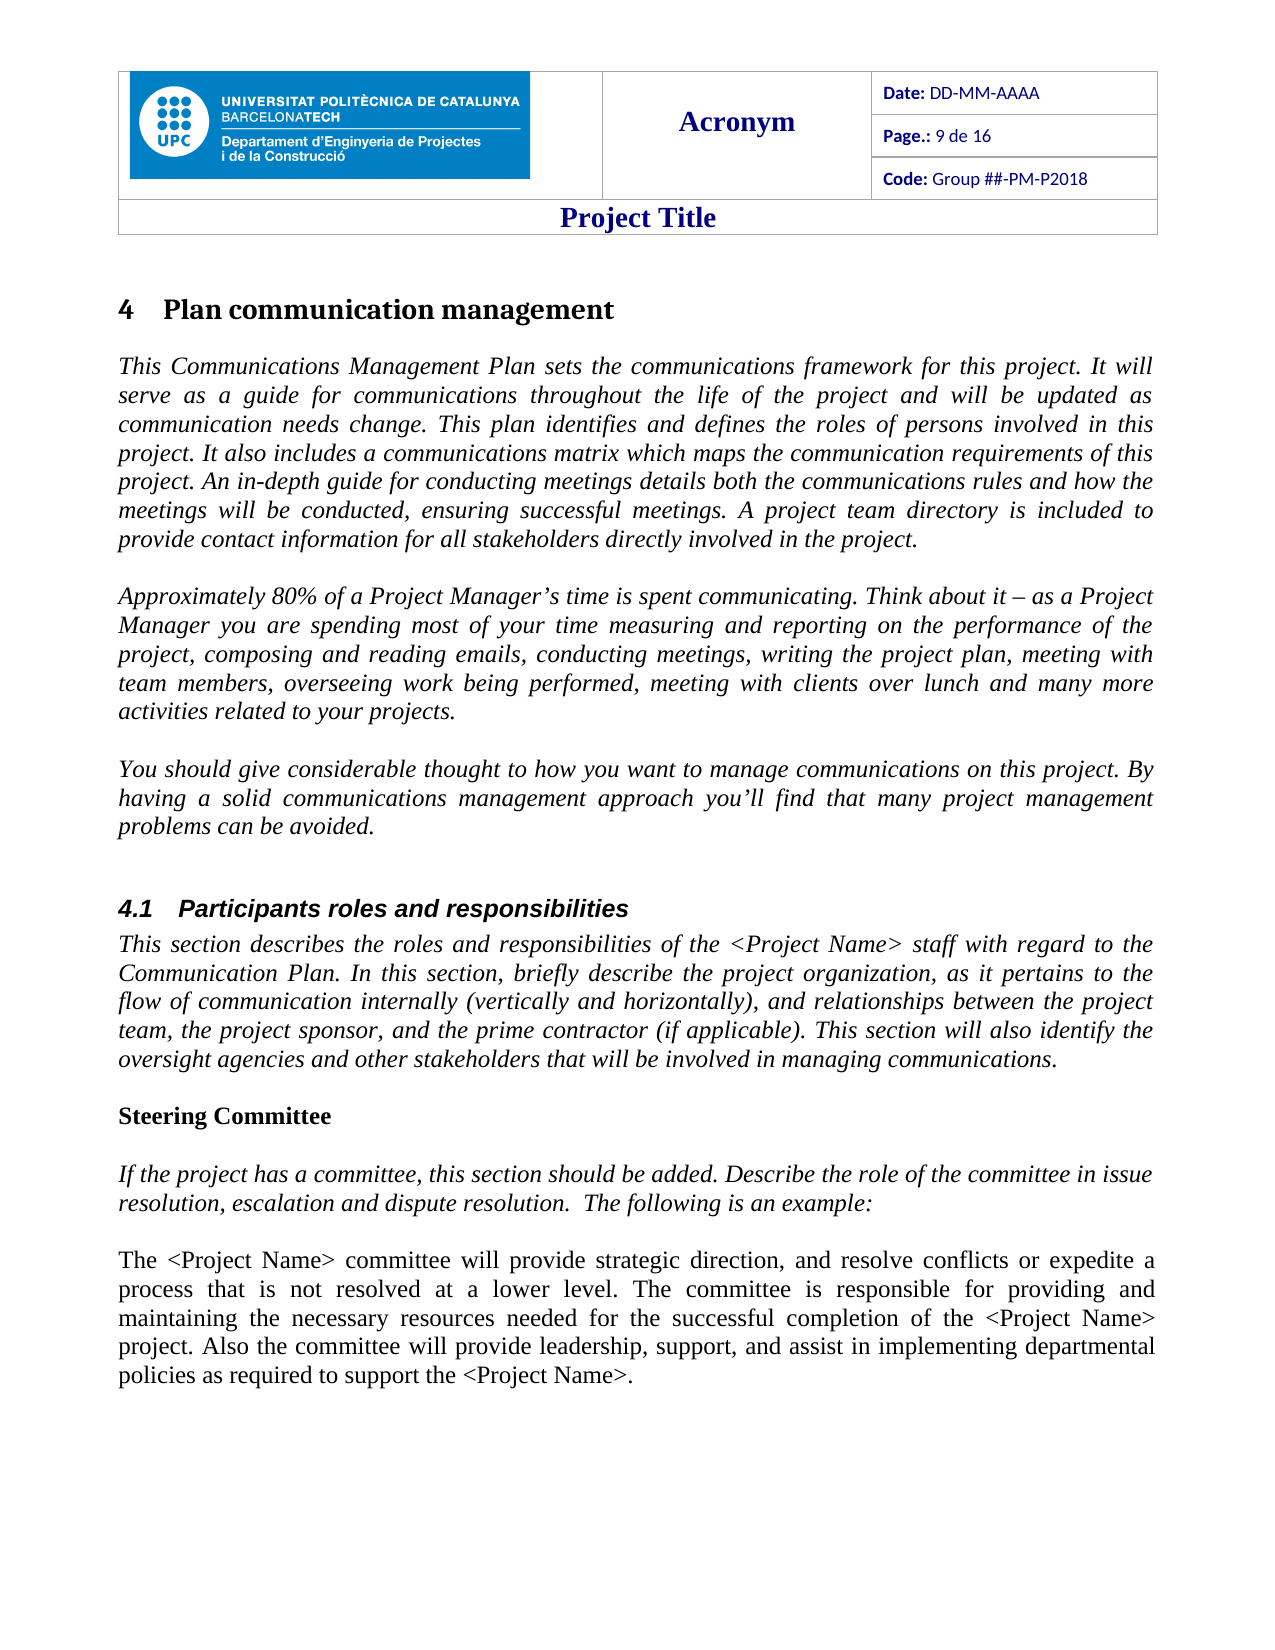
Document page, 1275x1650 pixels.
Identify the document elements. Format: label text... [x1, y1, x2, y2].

text Approximately 80% of a Project Manager’s time is spent communicating. Think about it – as a Project Manager you are spending most of your time measuring and reporting on the performance of the project, composing and reading emails, conducting meetings, writing the project plan, meeting with team members, overseeing work being performed, meeting with clients over lunch and many more activities related to your projects. [118, 581, 1157, 725]
subtitle Participants roles and responsibilities [118, 894, 1157, 923]
text Steering Committee [118, 1101, 1157, 1130]
text The <Project Name> committee will provide strategic direction, and resolve conflicts or expedite a process that is not resolved at a lower level. The committee is responsible for providing and maintaining the necessary resources needed for the successful completion of the <Project Name> project. Also the committee will provide leadership, support, and assist in implementing departmental policies as required to support the <Project Name>. [118, 1245, 1157, 1389]
text This section describes the roles and responsibilities of the <Project Name> staff with regard to the Communication Plan. In this section, briefly describe the project organization, as it pertains to the flow of communication internally (vertically and horizontally), and relationships between the project team, the project sponsor, and the prime contractor (if applicable). This section will also identify the oversight agencies and other stakeholders that will be involved in managing communications. [118, 929, 1157, 1073]
text You should give considerable thought to how you want to manage communications on this project. By having a solid communications management approach you’ll find that many project management problems can be avoided. [118, 754, 1157, 840]
text This Communications Management Plan sets the communications framework for this project. It will serve as a guide for communications throughout the life of the project and will be updated as communication needs change. This plan identifies and defines the roles of persons involved in this project. It also includes a communications matrix which maps the communication requirements of this project. An in-depth guide for conducting meetings details both the communications rules and how the meetings will be conducted, ensuring successful meetings. A project team directory is included to provide contact information for all stakeholders directly involved in the project. [118, 351, 1157, 553]
text If the project has a committee, this section should be added. Describe the role of the committee in issue resolution, escalation and dispute resolution. The following is an example: [118, 1159, 1157, 1216]
subtitle Plan communication management [118, 293, 1157, 326]
picture [129, 71, 531, 179]
